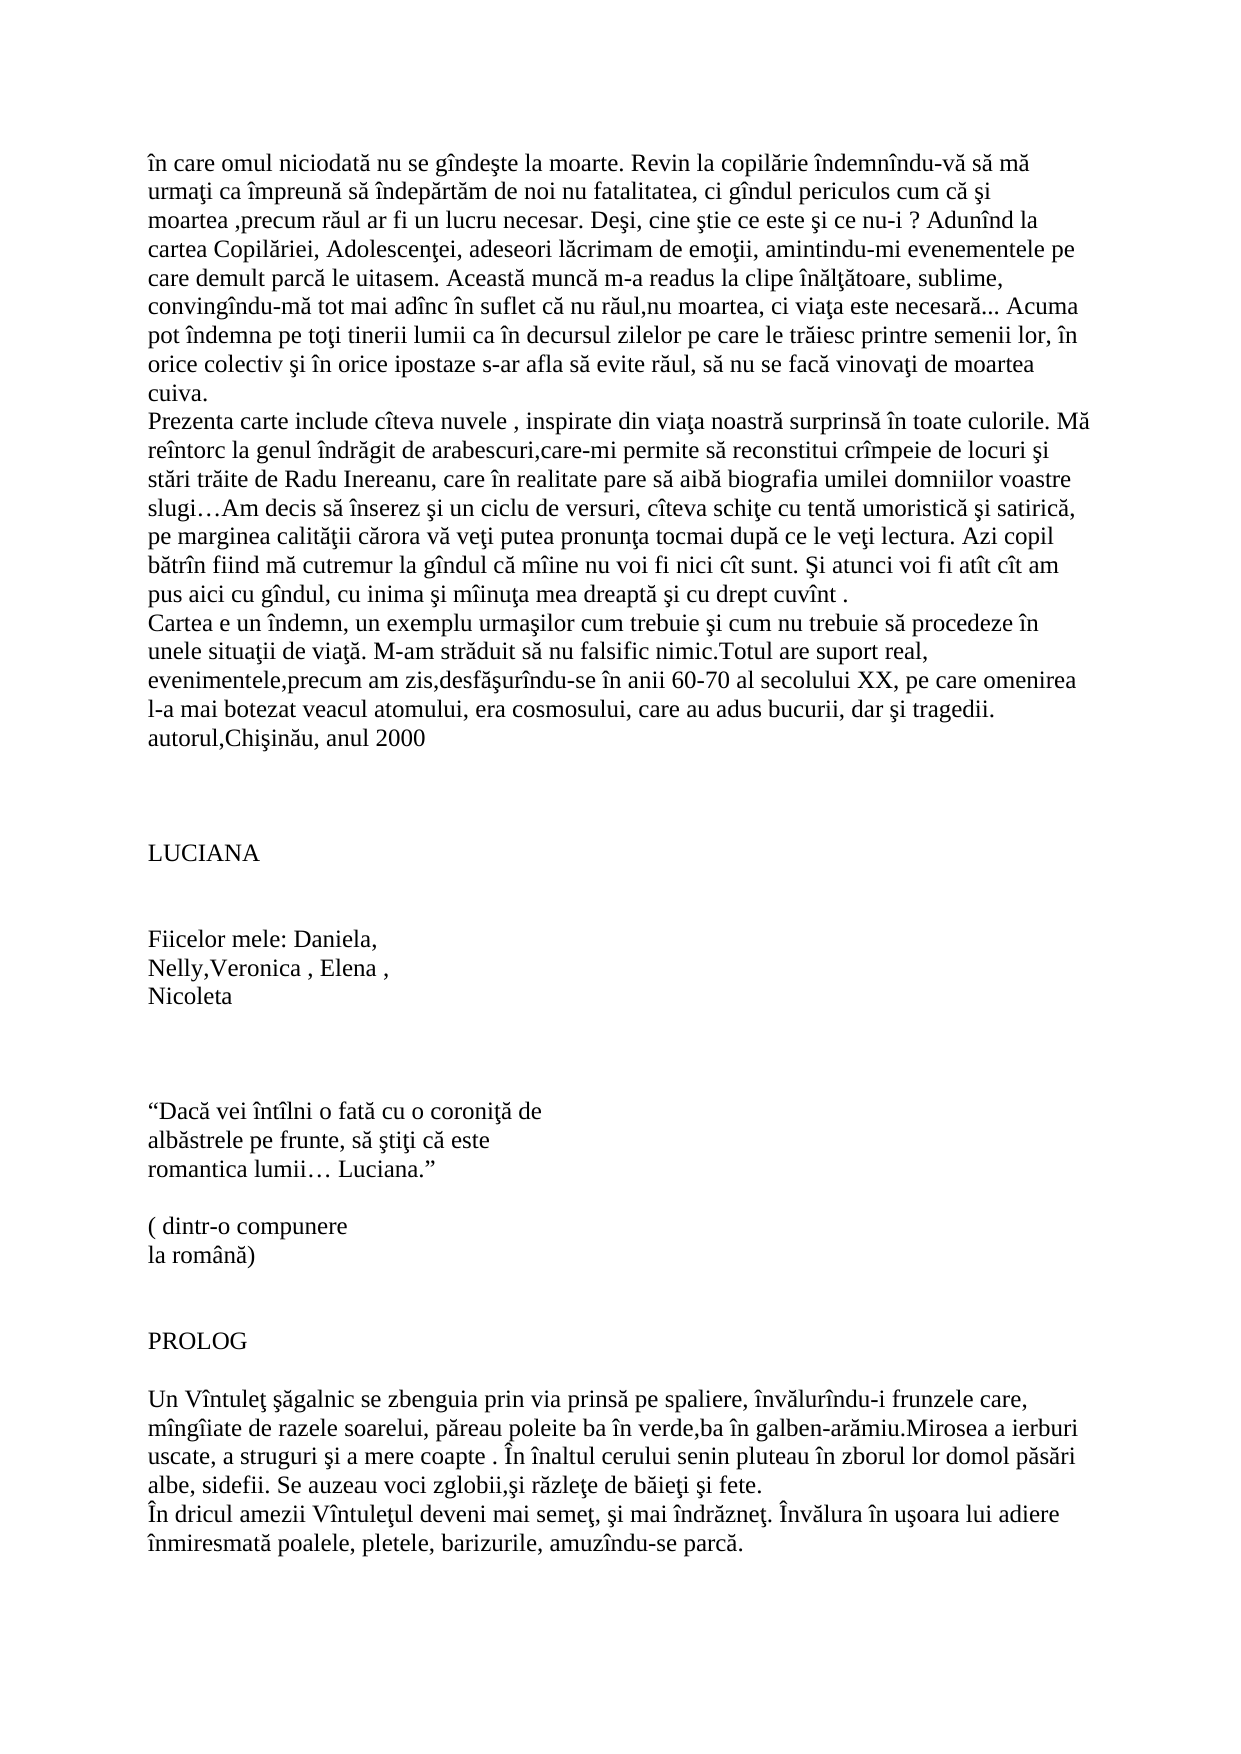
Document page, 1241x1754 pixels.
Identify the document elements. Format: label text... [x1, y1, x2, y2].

text albăstrele pe frunte, să ştiţi că este [148, 1125, 1093, 1154]
text LUCIANA [148, 838, 1093, 866]
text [148, 148, 1093, 406]
text În dricul amezii Vîntuleţul deveni mai semeţ, şi mai îndrăzneţ. Învălura în uşoara lui adiere înmiresmată poalele, pletele, barizurile, amuzîndu-se parcă. [148, 1499, 1093, 1556]
text PROLOG [148, 1326, 1093, 1355]
text Nelly,Veronica , Elena , [148, 953, 1093, 981]
text Un Vîntuleţ şăgalnic se zbenguia prin via prinsă pe spaliere, învălurîndu-i frunzele care, mîngîiate de razele soarelui, păreau poleite ba în verde,ba în galben-arămiu.Mirosea a ierburi uscate, a struguri şi a mere coapte . În înaltul cerului senin pluteau în zborul lor domol păsări albe, sidefii. Se auzeau voci zglobii,şi răzleţe de băieţi şi fete. [148, 1384, 1093, 1499]
text la română) [148, 1240, 1093, 1269]
text “Dacă vei întîlni o fată cu o coroniţă de [148, 1096, 1093, 1125]
text Nicoleta [148, 981, 1093, 1010]
text romantica lumii… Luciana.” [148, 1154, 1093, 1183]
text Fiicelor mele: Daniela, [148, 924, 1093, 953]
text ( dintr-o compunere [148, 1211, 1093, 1240]
text Prezenta carte include cîteva nuvele , inspirate din viaţa noastră surprinsă în toate culorile. Mă reîntorc la genul îndrăgit de arabescuri,care-mi permite să reconstitui crîmpeie de locuri şi stări trăite de Radu Inereanu, care în realitate pare să aibă biografia umilei domniilor voastre slugi…Am decis să înserez şi un ciclu de versuri, cîteva schiţe cu tentă umoristică şi satirică, pe marginea calităţii cărora vă veţi putea pronunţa tocmai după ce le veţi lectura. Azi copil bătrîn fiind mă cutremur la gîndul că mîine nu voi fi nici cît sunt. Şi atunci voi fi atît cît am pus aici cu gîndul, cu inima şi mîinuţa mea dreaptă şi cu drept cuvînt . [148, 406, 1093, 608]
text Cartea e un îndemn, un exemplu urmaşilor cum trebuie şi cum nu trebuie să procedeze în unele situaţii de viaţă. M-am străduit să nu falsific nimic.Totul are suport real, evenimentele,precum am zis,desfăşurîndu-se în anii 60-70 al secolului XX, pe care omenirea l-a mai botezat veacul atomului, era cosmosului, care au adus bucurii, dar şi tragedii. [148, 608, 1093, 723]
text autorul,Chişinău, anul 2000 [148, 723, 1093, 751]
